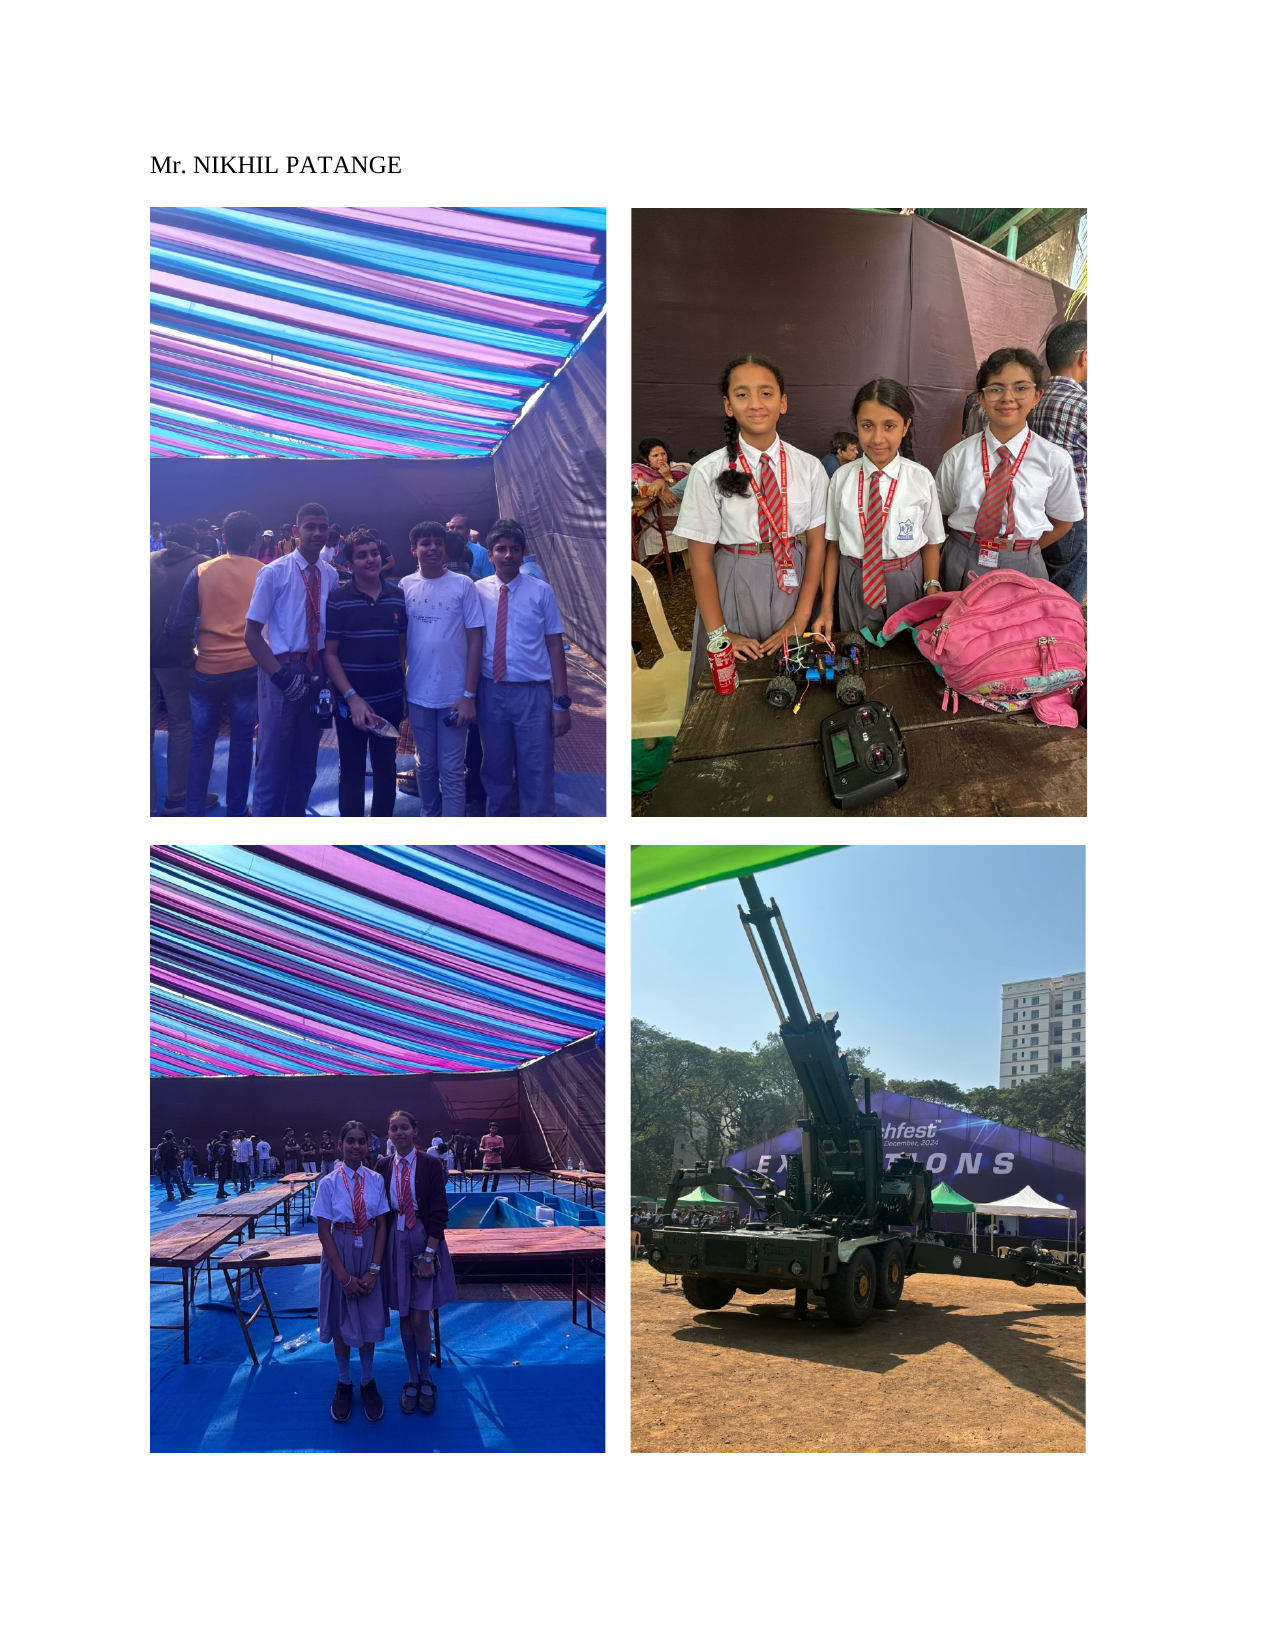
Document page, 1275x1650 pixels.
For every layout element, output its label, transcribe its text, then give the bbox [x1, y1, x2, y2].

picture [631, 208, 1088, 817]
picture [150, 845, 606, 1453]
picture [583, 207, 607, 211]
text Mr. NIKHIL PATANGE [150, 150, 1125, 179]
picture [150, 207, 607, 817]
picture [630, 845, 1086, 1453]
